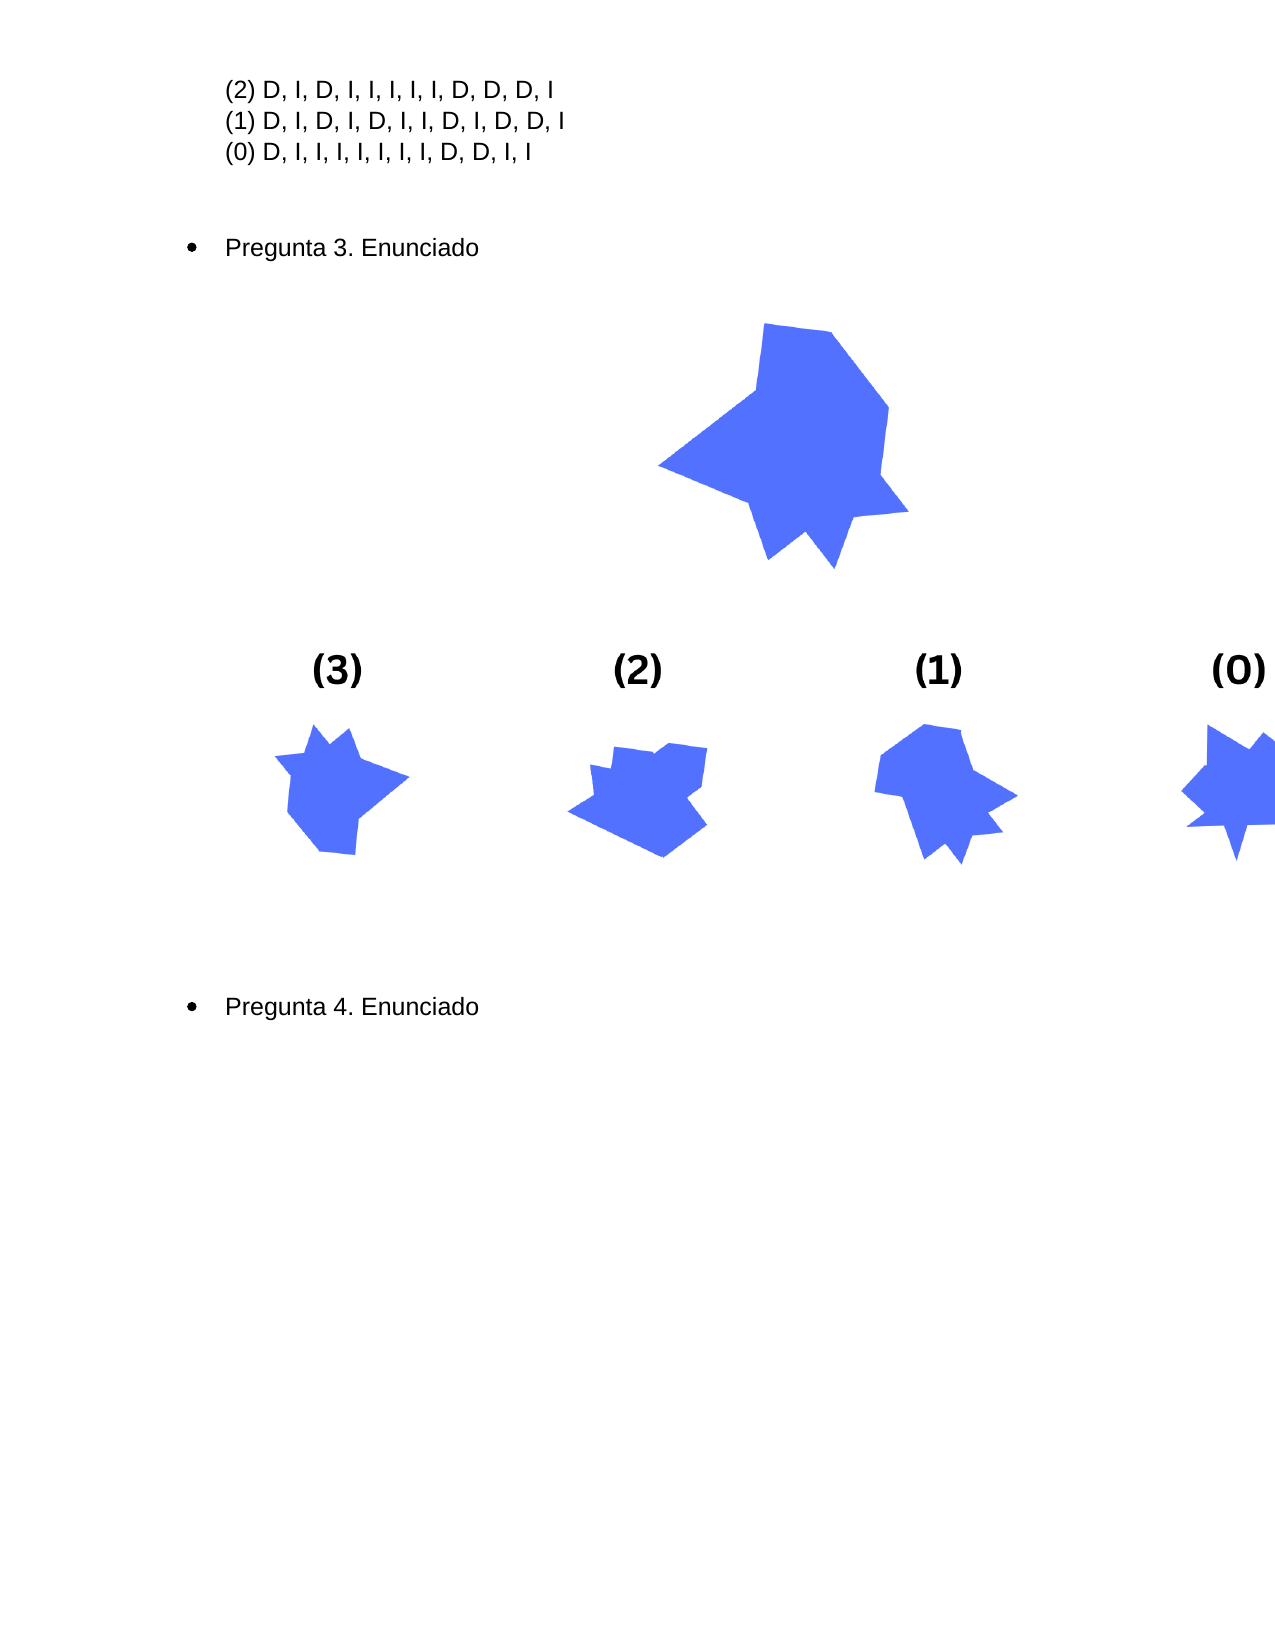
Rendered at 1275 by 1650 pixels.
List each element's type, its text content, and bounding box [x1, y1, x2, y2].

list Pregunta 4. Enunciado [187, 992, 1200, 1021]
list (2) D, I, D, I, I, I, I, I, D, D, D, I [225, 75, 1200, 104]
picture [225, 294, 1275, 928]
list (0) D, I, I, I, I, I, I, I, D, D, I, I [225, 137, 1200, 166]
list (1) D, I, D, I, D, I, I, D, I, D, D, I [225, 106, 1200, 135]
list Pregunta 3. Enunciado [187, 232, 1200, 261]
